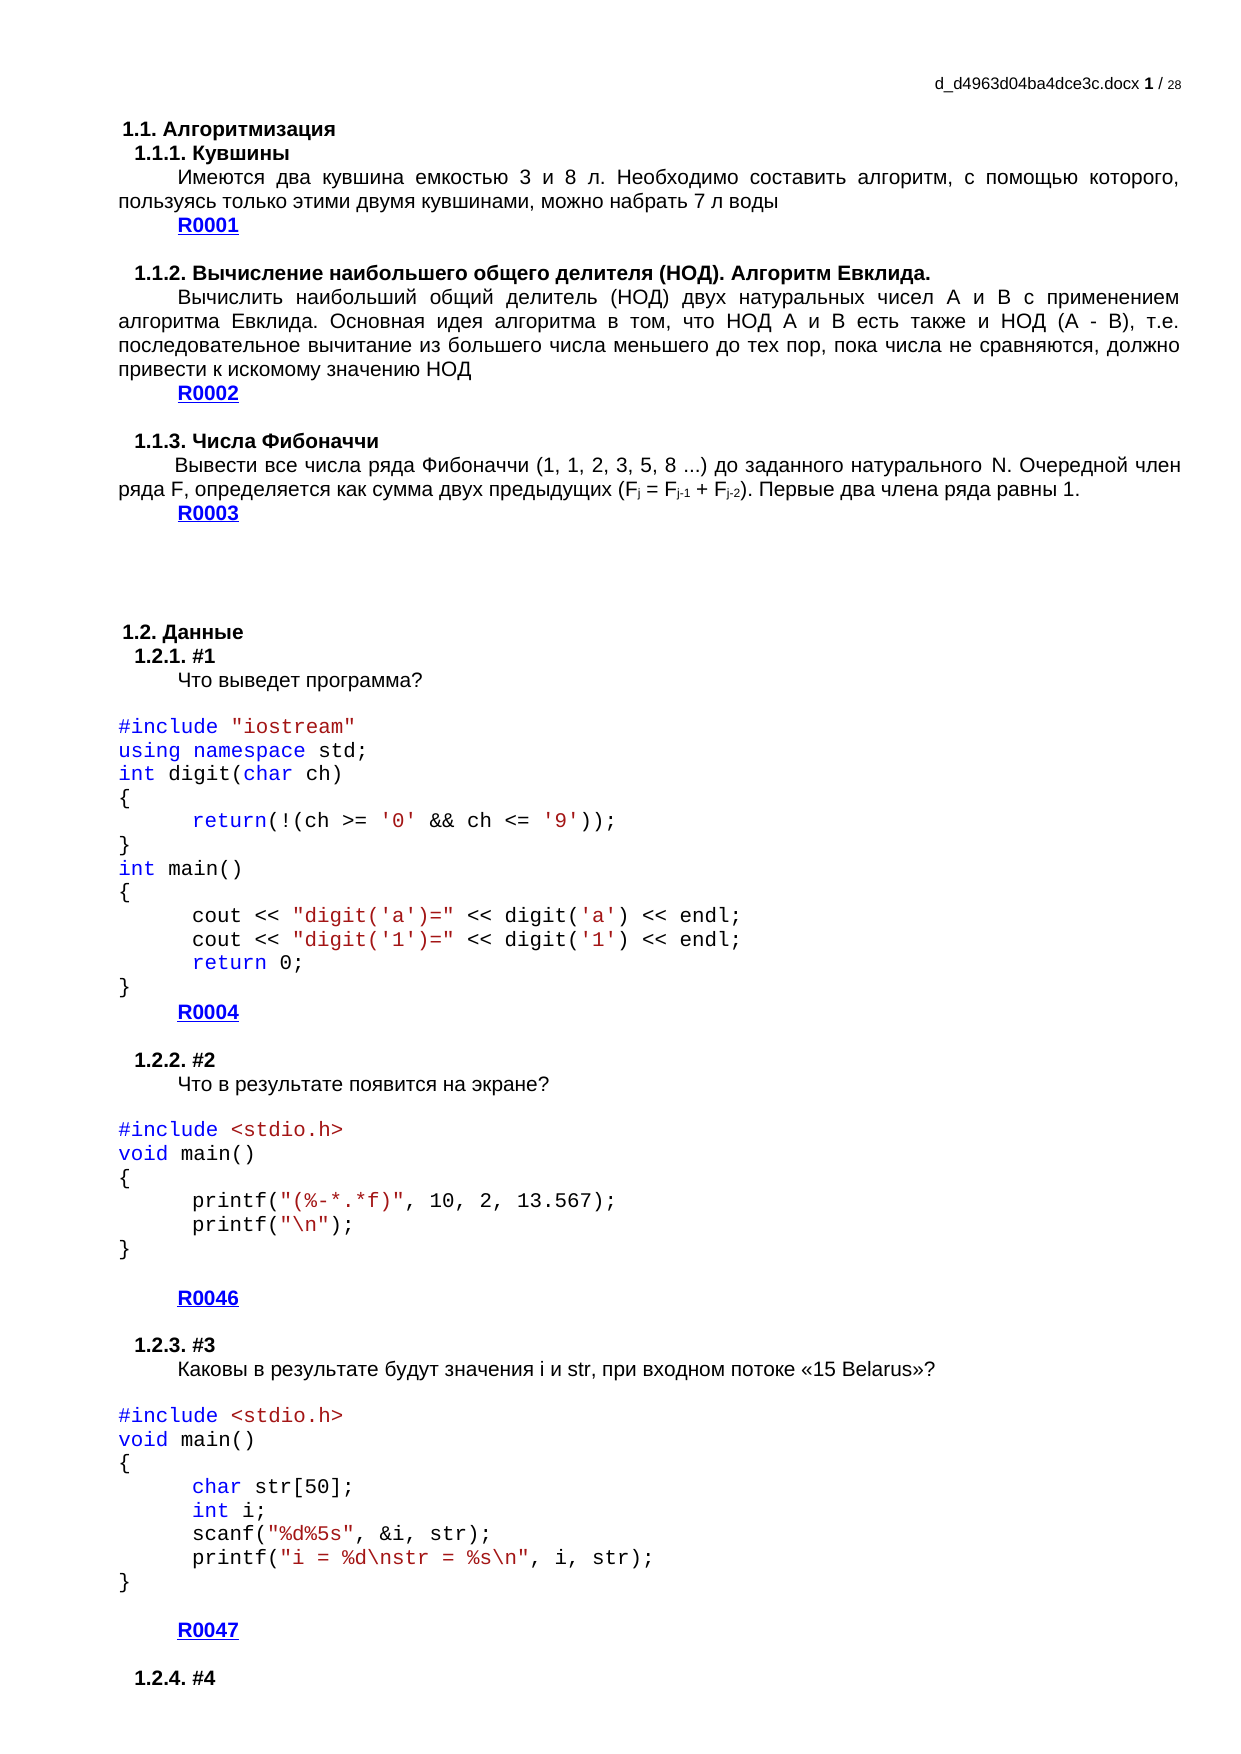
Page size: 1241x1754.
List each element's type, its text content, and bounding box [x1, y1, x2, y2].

subtitle Алгоритмизация [162, 117, 1181, 141]
text return 0; [118, 952, 1181, 976]
text printf("i = %d\nstr = %s\n", i, str); [118, 1547, 1181, 1571]
text #include <stdio.h> [118, 1405, 1181, 1429]
text cout << "digit('a')=" << digit('a') << endl; [118, 905, 1181, 929]
text R0046 [118, 1285, 1181, 1309]
subtitle Данные [162, 620, 1181, 644]
text Вычислить наибольший общий делитель (НОД) двух натуральных чисел А и В с применением алгоритма Евклида. Основная идея алгоритма в том, что НОД А и В есть также и НОД (А - В), т.е. последовательное вычитание из большего числа меньшего до тех пор, пока числа не сравняются, должно привести к искомому значению НОД [118, 285, 1181, 381]
text } [118, 834, 1181, 858]
text char str[50]; [118, 1476, 1181, 1500]
text Вывести все числа ряда Фибоначчи (1, 1, 2, 3, 5, 8 ...) до заданного натурального N. Очередной член ряда F, определяется как сумма двух предыдущих (Fj = Fj-1 + Fj-2). Первые два члена ряда равны 1. [118, 452, 1181, 500]
text Что выведет программа? [118, 668, 1181, 692]
text Имеются два кувшина емкостью 3 и . Необходимо составить алгоритм, с помощью которого, пользуясь только этими двумя кувшинами, можно набрать воды [118, 165, 1181, 213]
subtitle #4 [192, 1666, 1181, 1690]
text { [118, 1452, 1181, 1476]
text R0003 [118, 500, 1181, 524]
subtitle #1 [192, 644, 1181, 668]
text void main() [118, 1429, 1181, 1452]
text #include "iostream" [118, 716, 1181, 739]
text using namespace std; [118, 739, 1181, 763]
text Каковы в результате будут значения i и str, при входном потоке «15 Belarus»? [118, 1357, 1181, 1381]
subtitle #2 [192, 1048, 1181, 1072]
text } [118, 1238, 1181, 1261]
subtitle Кувшины [192, 141, 1181, 165]
text printf("(%-*.*f)", 10, 2, 13.567); [118, 1190, 1181, 1214]
text R0004 [118, 1000, 1181, 1024]
text int i; [118, 1500, 1181, 1523]
subtitle #3 [192, 1333, 1181, 1357]
text } [118, 976, 1181, 1000]
text R0002 [118, 381, 1181, 404]
subtitle Вычисление наибольшего общего делителя (НОД). Алгоритм Евклида. [192, 261, 1181, 285]
text R0001 [118, 213, 1181, 237]
text return(!(ch >= '0' && ch <= '9')); [118, 811, 1181, 834]
text cout << "digit('1')=" << digit('1') << endl; [118, 929, 1181, 952]
text R0047 [118, 1618, 1181, 1642]
text #include <stdio.h> [118, 1119, 1181, 1143]
text { [118, 787, 1181, 811]
text Что в результате появится на экране? [118, 1072, 1181, 1096]
subtitle Числа Фибоначчи [192, 428, 1181, 452]
text void main() [118, 1143, 1181, 1167]
text scanf("%d%5s", &i, str); [118, 1523, 1181, 1547]
text int main() [118, 858, 1181, 881]
text int digit(char ch) [118, 763, 1181, 787]
text } [118, 1571, 1181, 1594]
text { [118, 881, 1181, 905]
text { [118, 1167, 1181, 1190]
text printf("\n"); [118, 1214, 1181, 1238]
